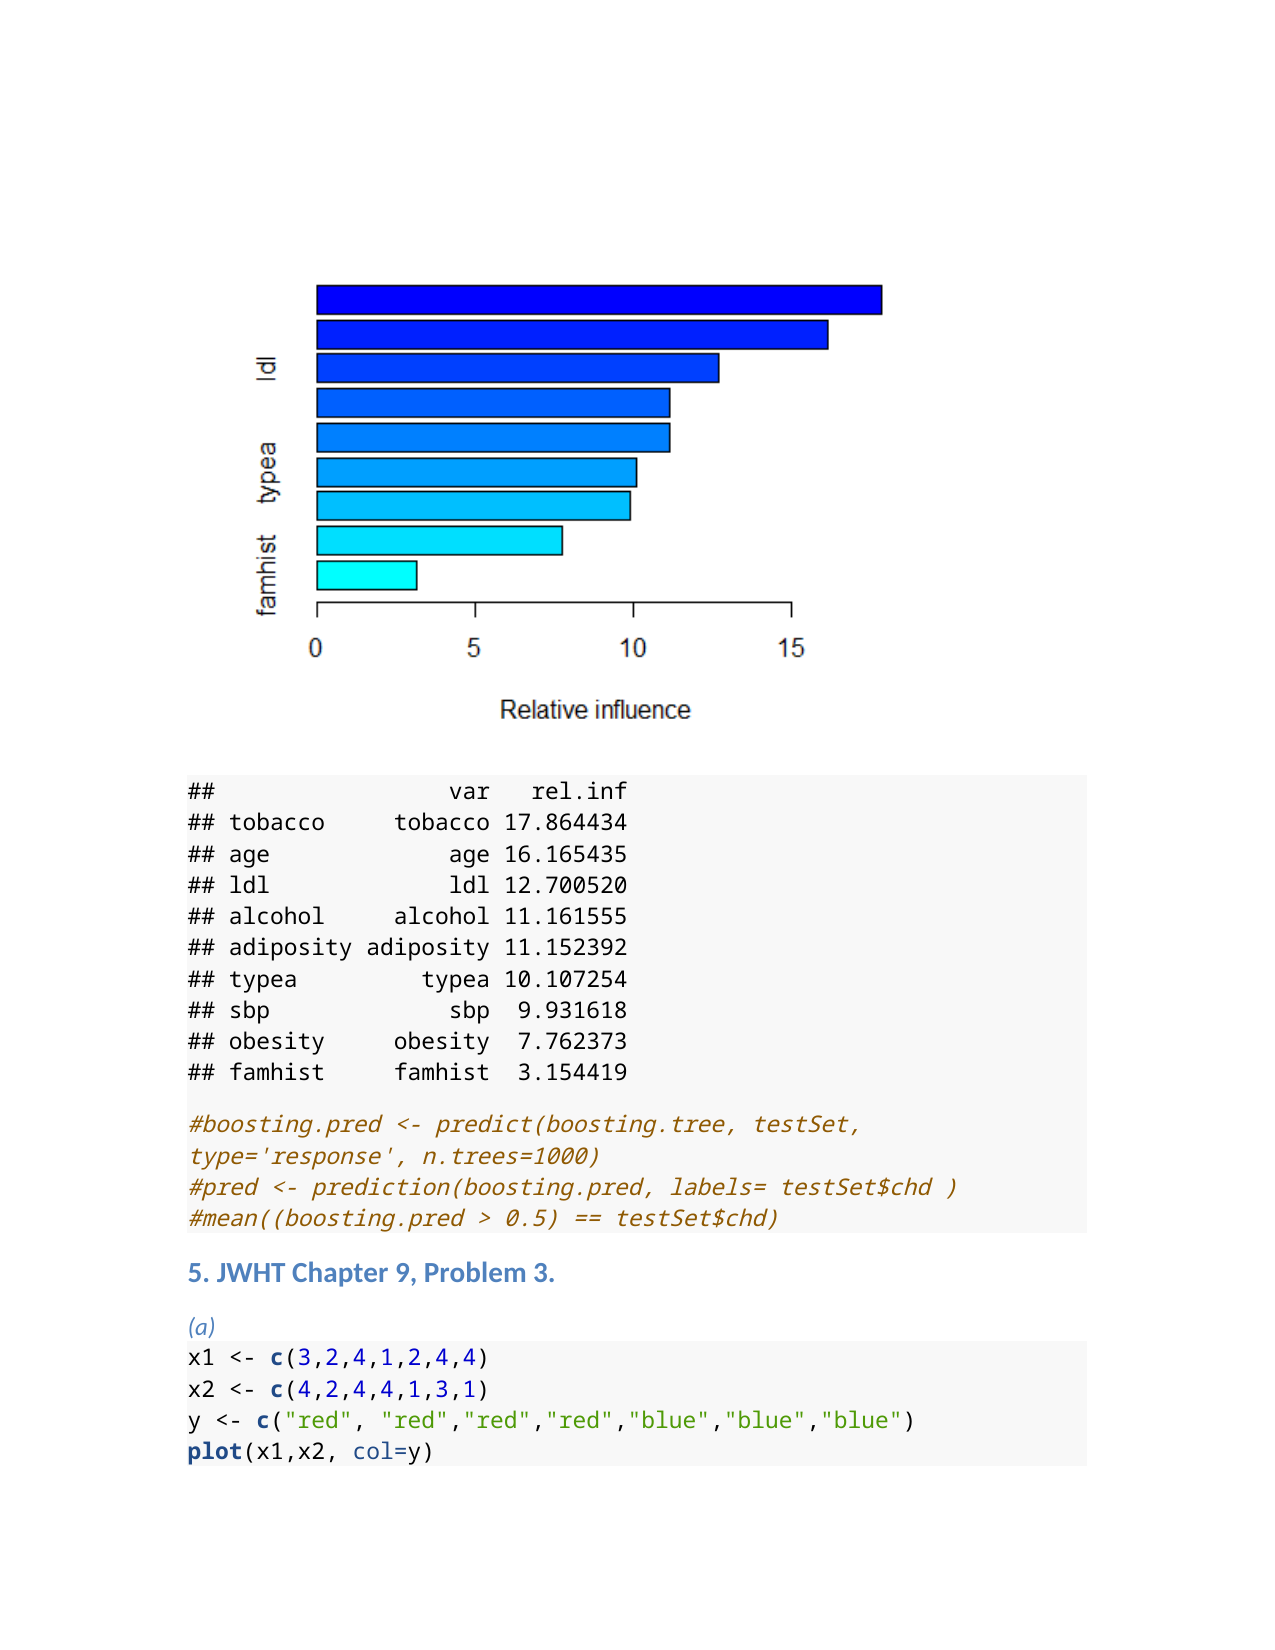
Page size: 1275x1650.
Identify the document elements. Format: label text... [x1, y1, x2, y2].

picture [187, 150, 946, 757]
subtitle (a) [187, 1311, 1087, 1341]
text x1 <- c(3,2,4,1,2,4,4) x2 <- c(4,2,4,4,1,3,1) y <- c("red", "red","red","red","blue","blue","blue") plot(x1,x2, col=y) [187, 1341, 1087, 1466]
text ## var rel.inf ## tobacco tobacco 17.864434 ## age age 16.165435 ## ldl ldl 12.700520 ## alcohol alcohol 11.161555 ## adiposity adiposity 11.152392 ## typea typea 10.107254 ## sbp sbp 9.931618 ## obesity obesity 7.762373 ## famhist famhist 3.154419 [187, 775, 1087, 1088]
text #boosting.pred <- predict(boosting.tree, testSet, type='response', n.trees=1000) #pred <- prediction(boosting.pred, labels= testSet$chd ) #mean((boosting.pred > 0.5) == testSet$chd) [187, 1108, 1087, 1233]
subtitle 5. JWHT Chapter 9, Problem 3. [187, 1254, 1087, 1290]
